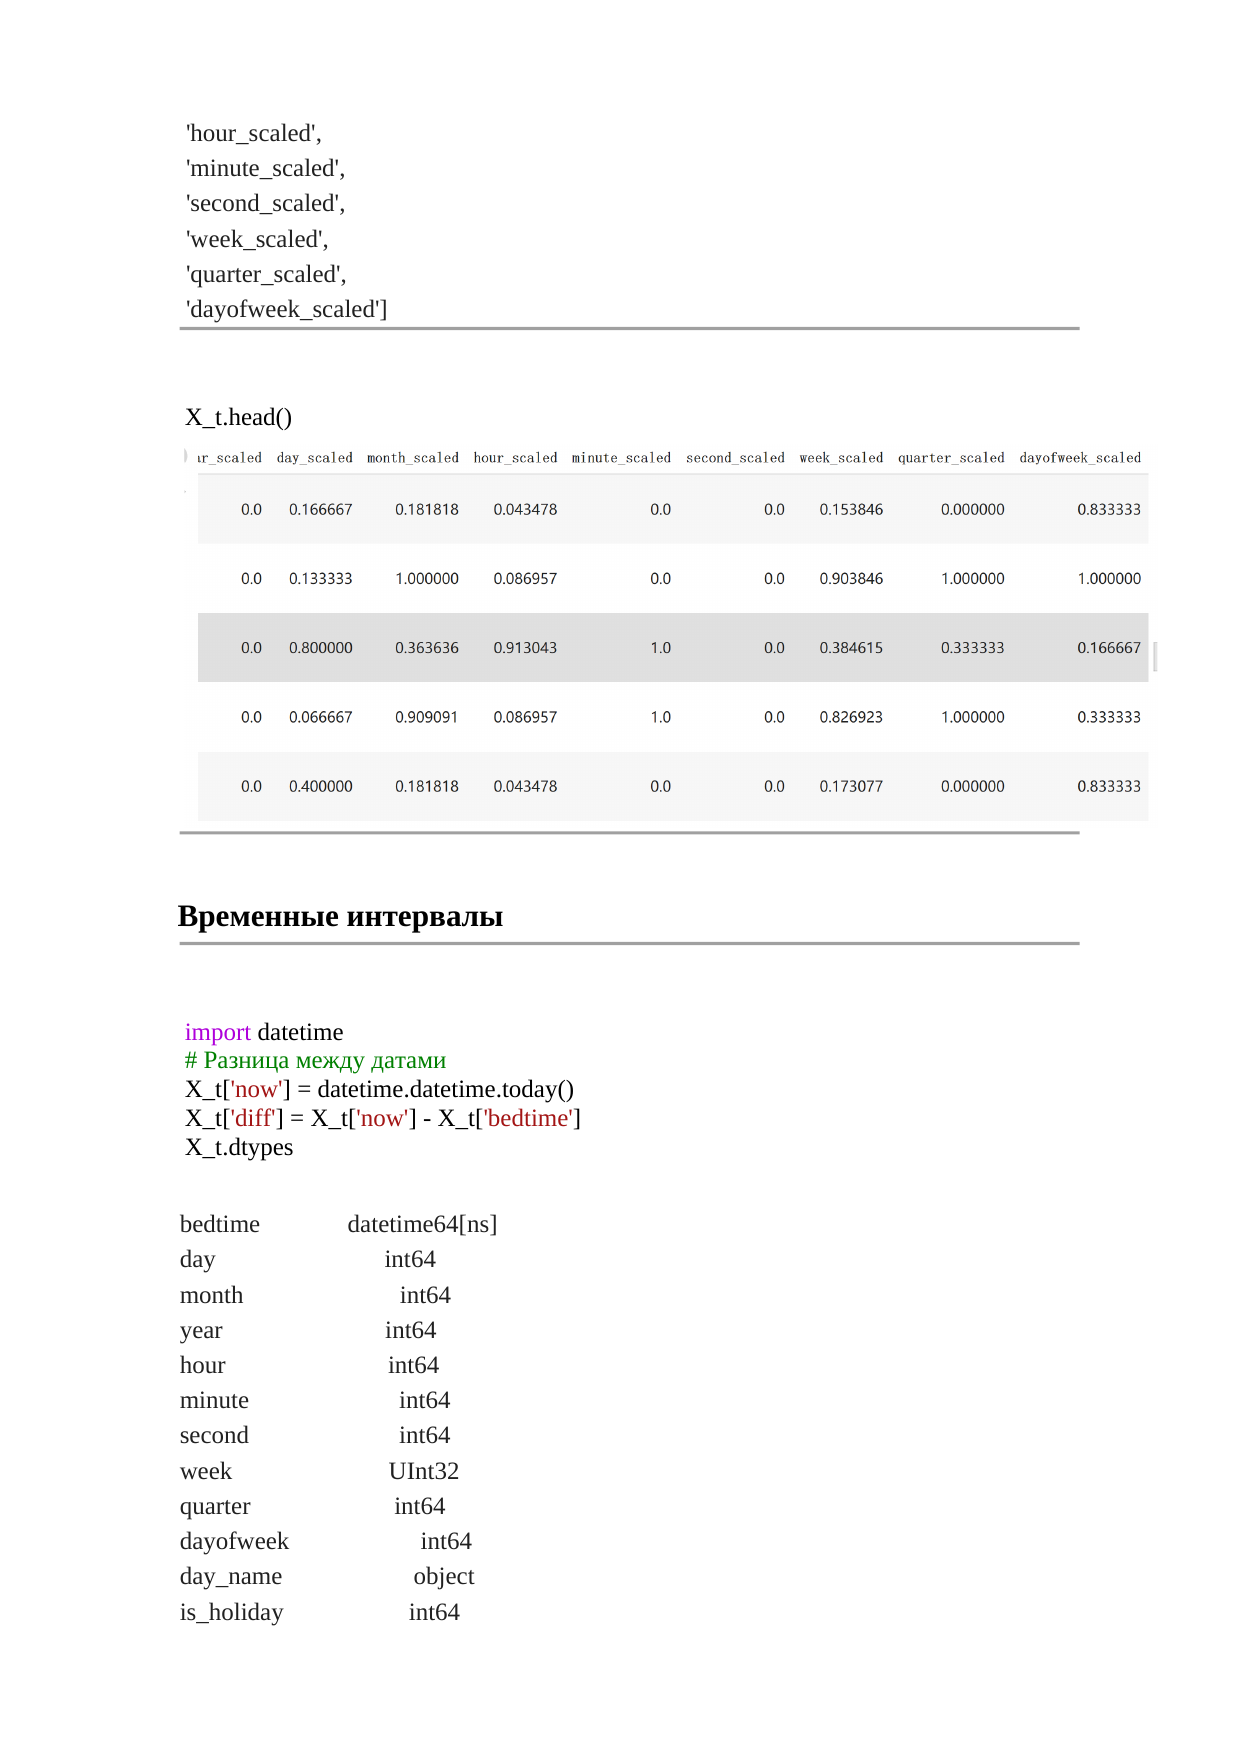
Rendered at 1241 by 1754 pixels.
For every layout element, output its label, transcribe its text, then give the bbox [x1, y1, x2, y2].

subtitle Временные интервалы [177, 898, 1152, 933]
text 'week_scaled', [179, 224, 1151, 252]
text 'dayofweek_scaled'] [179, 294, 1151, 323]
text day int64 [179, 1244, 1151, 1273]
text bedtime datetime64[ns] [179, 1209, 1151, 1238]
text minute int64 [179, 1385, 1151, 1414]
text dayofweek int64 [179, 1526, 1151, 1555]
text second int64 [179, 1421, 1151, 1449]
text year int64 [179, 1315, 1151, 1344]
picture [184, 444, 1158, 828]
text import datetime # Разница между датами X_t['now'] = datetime.datetime.today() X_t['diff'] = X_t['now'] - X_t['bedtime'] X_t.dtypes [184, 1017, 1145, 1161]
text week UInt32 [179, 1456, 1151, 1484]
text quarter int64 [179, 1491, 1151, 1520]
text is_holiday int64 [179, 1597, 1151, 1625]
text month int64 [179, 1280, 1151, 1308]
text 'minute_scaled', [179, 153, 1151, 182]
text 'second_scaled', [179, 188, 1151, 217]
text day_name object [179, 1561, 1151, 1590]
text hour int64 [179, 1350, 1151, 1379]
text 'hour_scaled', [179, 118, 1151, 147]
text 'quarter_scaled', [179, 259, 1151, 288]
text X_t.head() [184, 402, 1145, 431]
